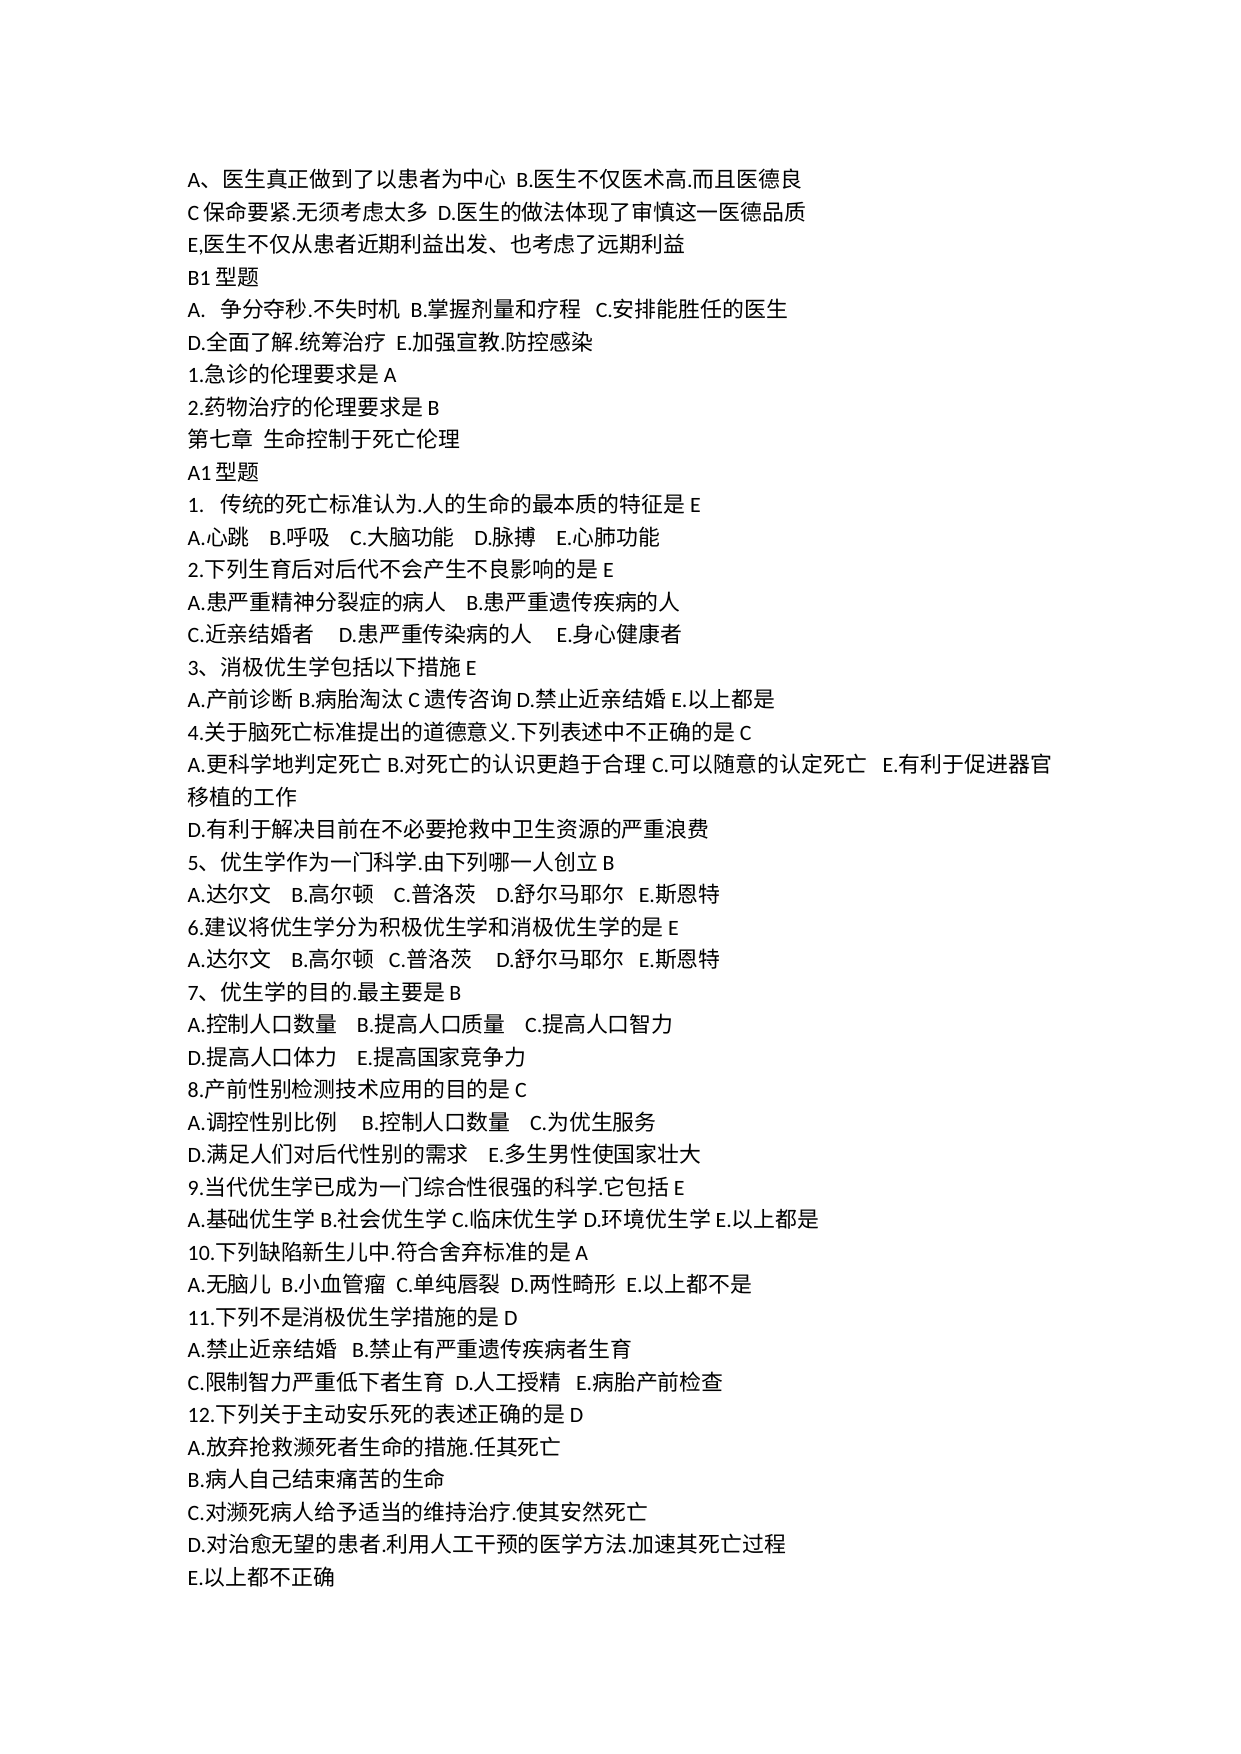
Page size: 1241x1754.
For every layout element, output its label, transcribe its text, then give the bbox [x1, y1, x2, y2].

text A.禁止近亲结婚 B.禁止有严重遗传疾病者生育 [187, 1332, 1053, 1364]
text 9.当代优生学已成为一门综合性很强的科学.它包括E [187, 1169, 1053, 1202]
text C保命要紧.无须考虑太多 D.医生的做法体现了审慎这一医德品质 [187, 194, 1053, 227]
text 4.关于脑死亡标准提出的道德意义.下列表述中不正确的是 C [187, 714, 1053, 747]
text A.心跳 B.呼吸 C.大脑功能 D.脉搏 E.心肺功能 [187, 519, 1053, 552]
text A.患严重精神分裂症的病人 B.患严重遗传疾病的人 [187, 584, 1053, 617]
text D.全面了解.统筹治疗 E.加强宣教.防控感染 [187, 324, 1053, 357]
text 8.产前性别检测技术应用的目的是C [187, 1072, 1053, 1104]
text D.有利于解决目前在不必要抢救中卫生资源的严重浪费 [187, 812, 1053, 844]
text 3、消极优生学包括以下措施E [187, 649, 1053, 682]
text 11.下列不是消极优生学措施的是D [187, 1299, 1053, 1332]
text 6.建议将优生学分为积极优生学和消极优生学的是E [187, 909, 1053, 942]
text 5、优生学作为一门科学.由下列哪一人创立B [187, 844, 1053, 877]
text C.限制智力严重低下者生育 D.人工授精 E.病胎产前检查 [187, 1364, 1053, 1397]
text 10.下列缺陷新生儿中.符合舍弃标准的是A [187, 1234, 1053, 1267]
text A.更科学地判定死亡 B.对死亡的认识更趋于合理 C.可以随意的认定死亡 E.有利于促进器官移植的工作 [187, 747, 1053, 812]
text D.满足人们对后代性别的需求 E.多生男性使国家壮大 [187, 1137, 1053, 1169]
text E,医生不仅从患者近期利益出发、也考虑了远期利益 [187, 227, 1053, 259]
text A.产前诊断 B.病胎淘汰 C遗传咨询 D.禁止近亲结婚 E.以上都是 [187, 682, 1053, 714]
text 2.下列生育后对后代不会产生不良影响的是 E [187, 552, 1053, 584]
text 2.药物治疗的伦理要求是B [187, 389, 1053, 422]
text A.控制人口数量 B.提高人口质量 C.提高人口智力 [187, 1007, 1053, 1039]
text 7、优生学的目的.最主要是B [187, 974, 1053, 1007]
text A、医生真正做到了以患者为中心 B.医生不仅医术高.而且医德良 [187, 162, 1053, 194]
text A.基础优生学 B.社会优生学 C.临床优生学 D.环境优生学E.以上都是 [187, 1202, 1053, 1234]
text 12.下列关于主动安乐死的表述正确的是D [187, 1397, 1053, 1429]
text A.调控性别比例 B.控制人口数量 C.为优生服务 [187, 1104, 1053, 1137]
text A.无脑儿 B.小血管瘤 C.单纯唇裂 D.两性畸形 E.以上都不是 [187, 1267, 1053, 1299]
text A.放弃抢救濒死者生命的措施.任其死亡 [187, 1429, 1053, 1462]
text B1型题 [187, 259, 1053, 292]
list 传统的死亡标准认为.人的生命的最本质的特征是 E [187, 487, 1053, 519]
text D.提高人口体力 E.提高国家竞争力 [187, 1039, 1053, 1072]
text 第七章 生命控制于死亡伦理 [187, 422, 1053, 454]
text A.达尔文 B.高尔顿 C.普洛茨 D.舒尔马耶尔 E.斯恩特 [187, 877, 1053, 909]
text E.以上都不正确 [187, 1559, 1053, 1592]
text A1型题 [187, 454, 1053, 487]
text 1.急诊的伦理要求是A [187, 357, 1053, 389]
list 争分夺秒.不失时机 B.掌握剂量和疗程 C.安排能胜任的医生 [187, 292, 1053, 324]
text B.病人自己结束痛苦的生命 [187, 1462, 1053, 1494]
text A.达尔文 B.高尔顿 C.普洛茨 D.舒尔马耶尔 E.斯恩特 [187, 942, 1053, 974]
text C.近亲结婚者 D.患严重传染病的人 E.身心健康者 [187, 617, 1053, 649]
text D.对治愈无望的患者.利用人工干预的医学方法.加速其死亡过程 [187, 1527, 1053, 1559]
text C.对濒死病人给予适当的维持治疗.使其安然死亡 [187, 1494, 1053, 1527]
